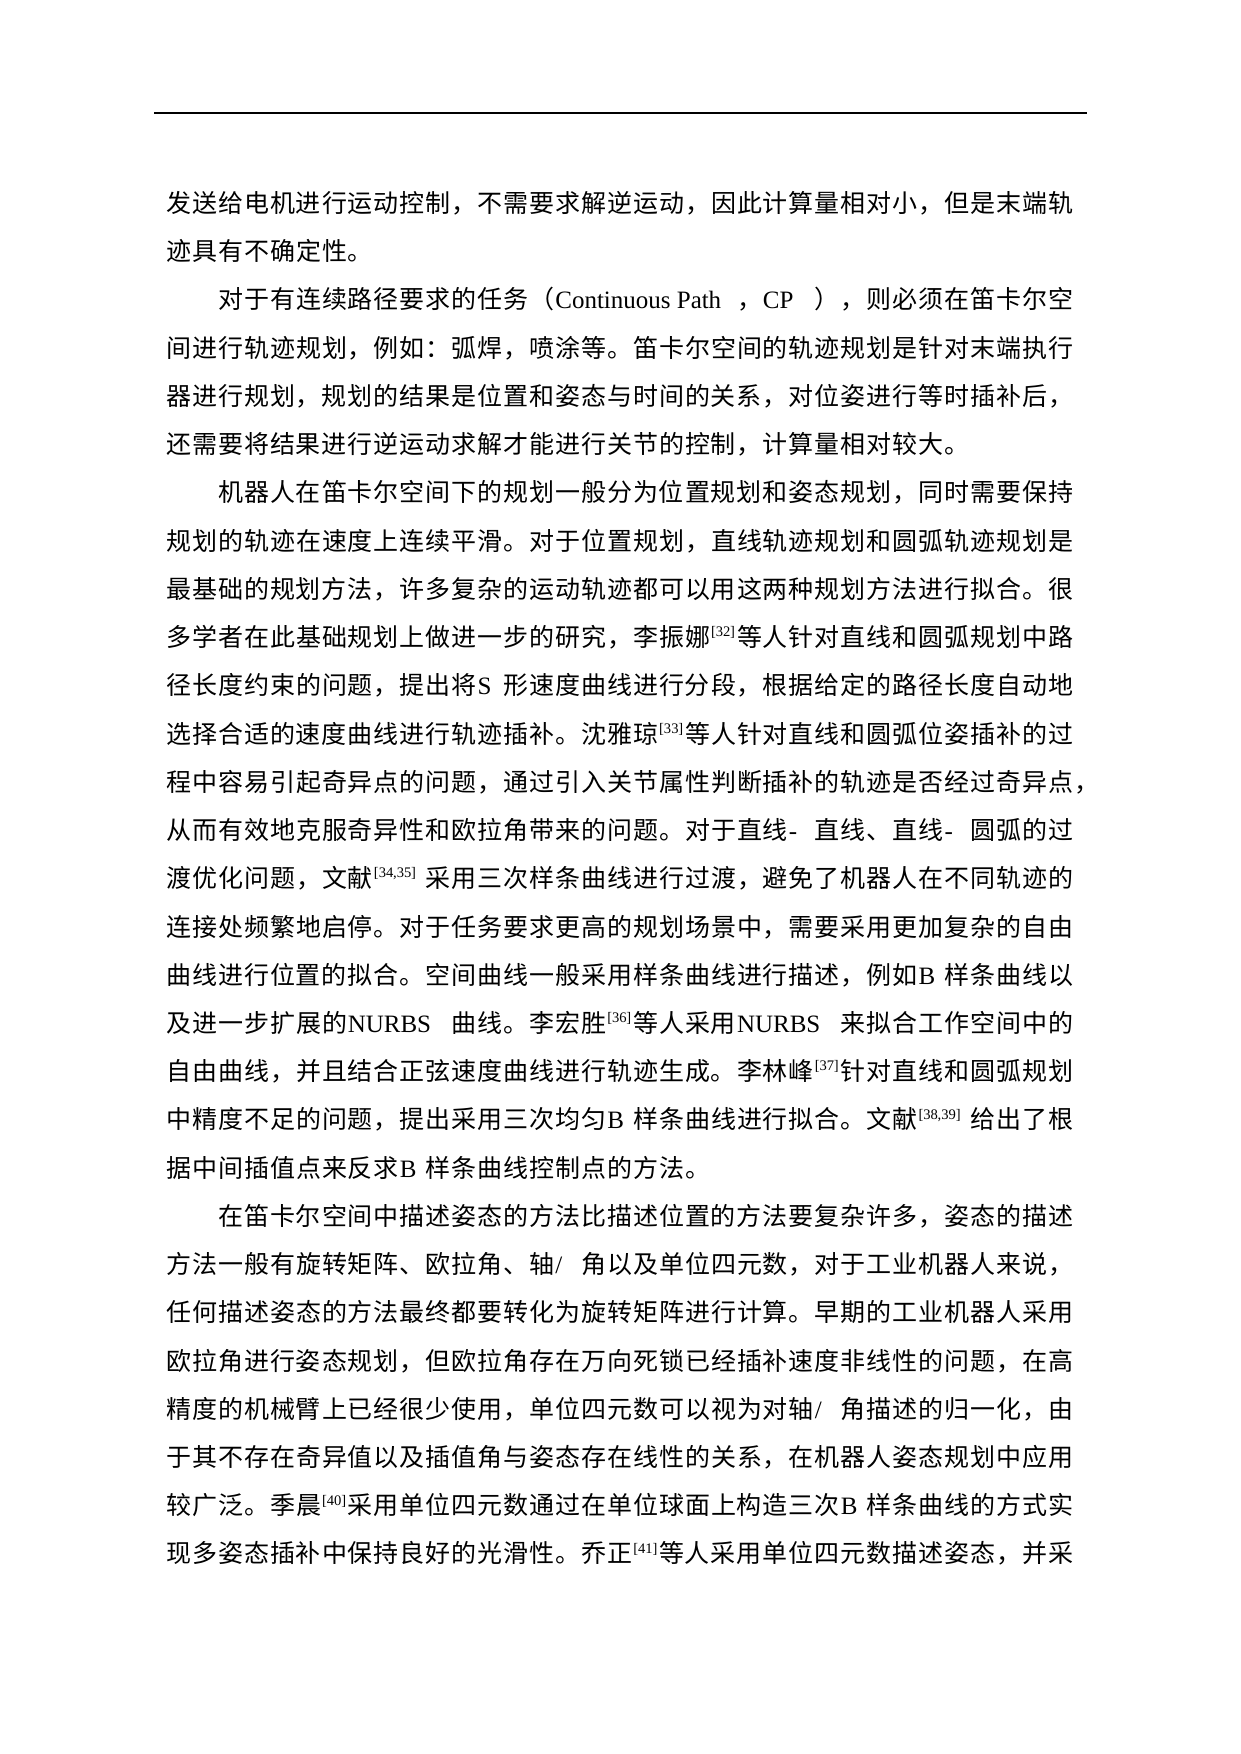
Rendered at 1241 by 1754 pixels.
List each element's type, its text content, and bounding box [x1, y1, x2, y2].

text 机器人在笛卡尔空间下的规划一般分为位置规划和姿态规划，同时需要保持规划的轨迹在速度上连续平滑。对于位置规划，直线轨迹规划和圆弧轨迹规划是最基础的规划方法，许多复杂的运动轨迹都可以用这两种规划方法进行拟合。很多学者在此基础规划上做进一步的研究，李振娜[32]等人针对直线和圆弧规划中路径长度约束的问题，提出将S形速度曲线进行分段，根据给定的路径长度自动地选择合适的速度曲线进行轨迹插补。沈雅琼[33]等人针对直线和圆弧位姿插补的过程中容易引起奇异点的问题，通过引入关节属性判断插补的轨迹是否经过奇异点，从而有效地克服奇异性和欧拉角带来的问题。对于直线-直线、直线-圆弧的过渡优化问题，文献[34,35]采用三次样条曲线进行过渡，避免了机器人在不同轨迹的连接处频繁地启停。对于任务要求更高的规划场景中，需要采用更加复杂的自由曲线进行位置的拟合。空间曲线一般采用样条曲线进行描述，例如B样条曲线以及进一步扩展的NURBS曲线。李宏胜[36]等人采用NURBS来拟合工作空间中的自由曲线，并且结合正弦速度曲线进行轨迹生成。李林峰[37]针对直线和圆弧规划中精度不足的问题，提出采用三次均匀B样条曲线进行拟合。文献[38,39]给出了根据中间插值点来反求B样条曲线控制点的方法。 [166, 467, 1074, 1190]
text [166, 178, 1074, 274]
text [166, 1190, 1074, 1576]
text 对于有连续路径要求的任务（Continuous Path，CP），则必须在笛卡尔空间进行轨迹规划，例如：弧焊，喷涂等。笛卡尔空间的轨迹规划是针对末端执行器进行规划，规划的结果是位置和姿态与时间的关系，对位姿进行等时插补后，还需要将结果进行逆运动求解才能进行关节的控制，计算量相对较大。 [166, 274, 1074, 467]
